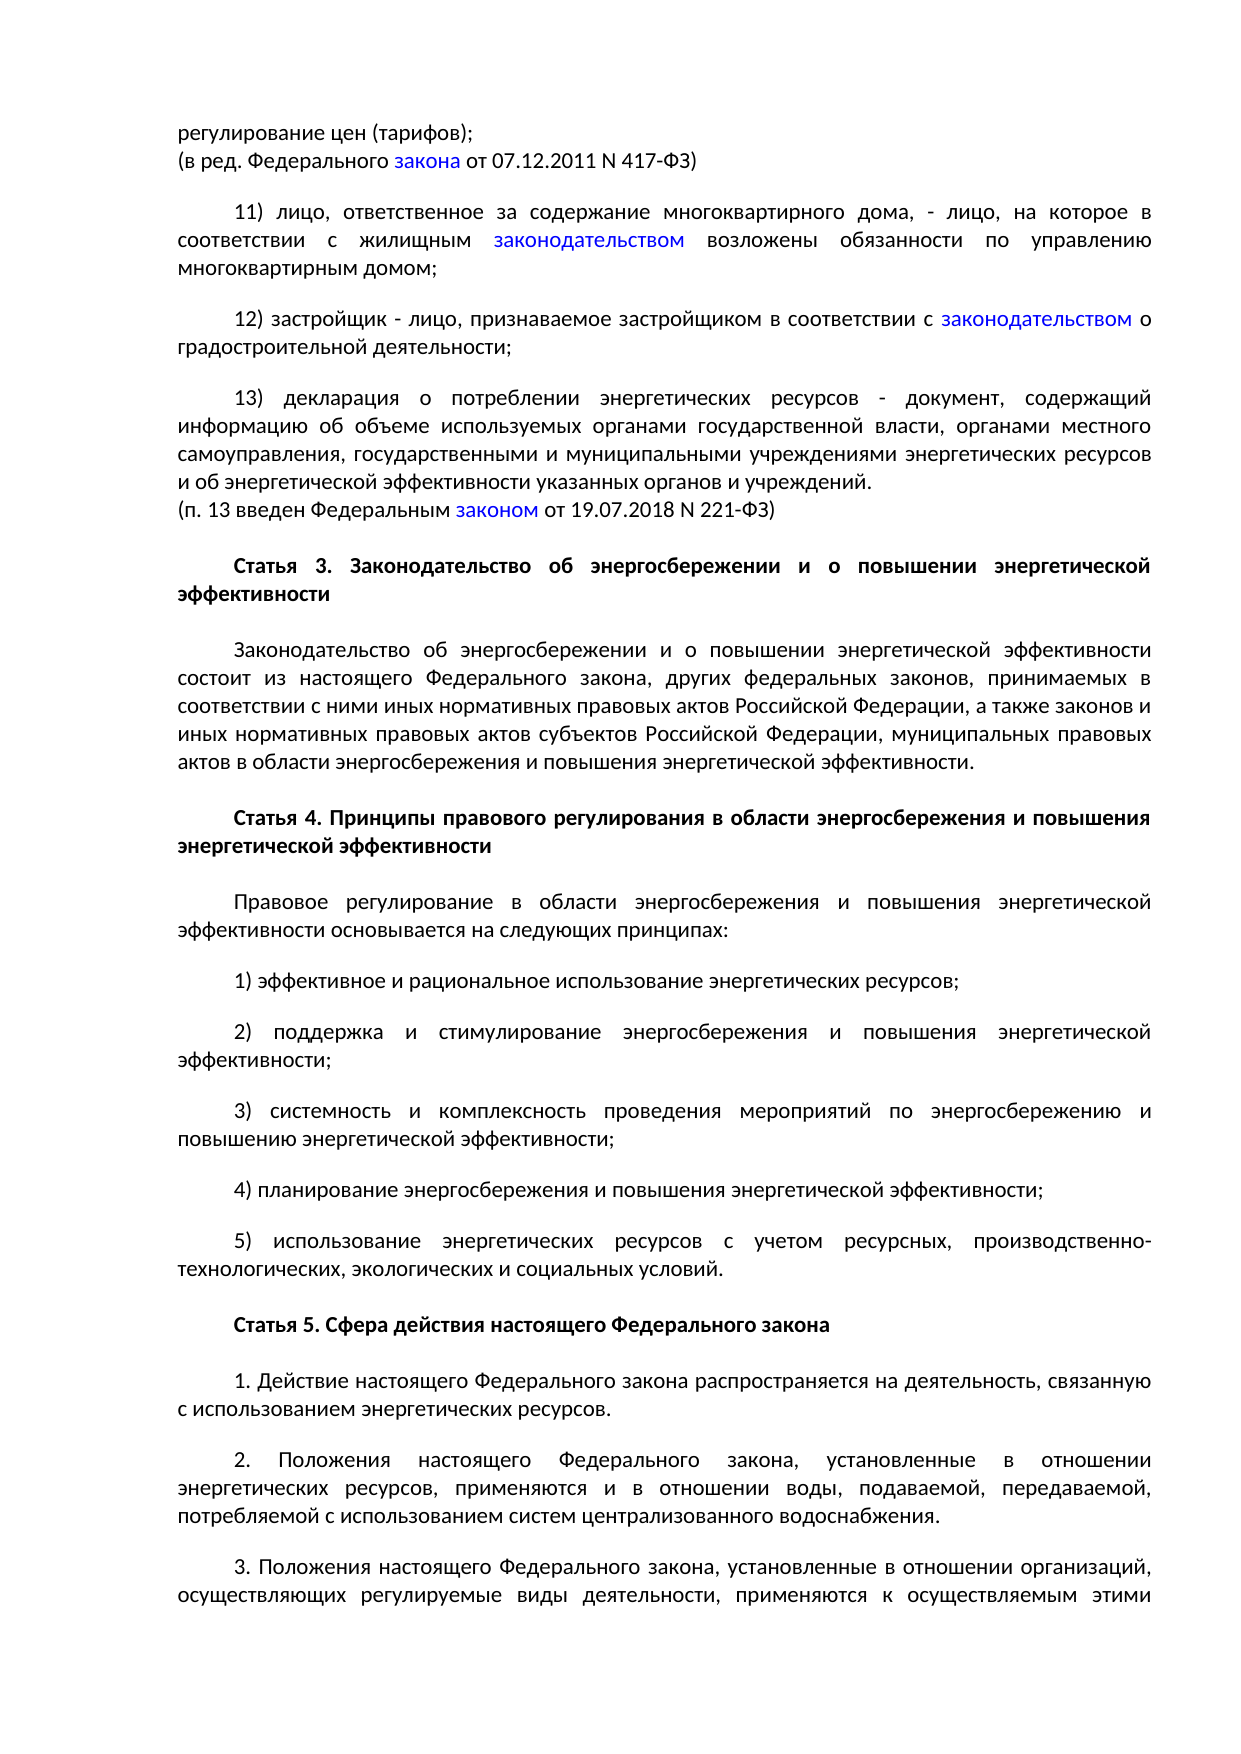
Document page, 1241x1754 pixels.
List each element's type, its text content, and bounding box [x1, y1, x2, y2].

text (п. 13 введен Федеральным законом от 19.07.2018 N 221-ФЗ) [177, 495, 1152, 523]
text Законодательство об энергосбережении и о повышении энергетической эффективности состоит из настоящего Федерального закона, других федеральных законов, принимаемых в соответствии с ними иных нормативных правовых актов Российской Федерации, а также законов и иных нормативных правовых актов субъектов Российской Федерации, муниципальных правовых актов в области энергосбережения и повышения энергетической эффективности. [177, 635, 1152, 775]
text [177, 118, 1152, 146]
text 2. Положения настоящего Федерального закона, установленные в отношении энергетических ресурсов, применяются и в отношении воды, подаваемой, передаваемой, потребляемой с использованием систем централизованного водоснабжения. [177, 1445, 1152, 1529]
text (в ред. Федерального закона от 07.12.2011 N 417-ФЗ) [177, 146, 1152, 174]
text 4) планирование энергосбережения и повышения энергетической эффективности; [177, 1175, 1152, 1203]
title Статья 3. Законодательство об энергосбережении и о повышении энергетической эффективности [177, 551, 1152, 607]
text 2) поддержка и стимулирование энергосбережения и повышения энергетической эффективности; [177, 1017, 1152, 1073]
title Статья 4. Принципы правового регулирования в области энергосбережения и повышения энергетической эффективности [177, 803, 1152, 859]
text Правовое регулирование в области энергосбережения и повышения энергетической эффективности основывается на следующих принципах: [177, 887, 1152, 943]
text 1) эффективное и рациональное использование энергетических ресурсов; [177, 966, 1152, 994]
text 5) использование энергетических ресурсов с учетом ресурсных, производственно-технологических, экологических и социальных условий. [177, 1226, 1152, 1282]
text 1. Действие настоящего Федерального закона распространяется на деятельность, связанную с использованием энергетических ресурсов. [177, 1366, 1152, 1422]
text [177, 1552, 1152, 1608]
text 11) лицо, ответственное за содержание многоквартирного дома, - лицо, на которое в соответствии с жилищным законодательством возложены обязанности по управлению многоквартирным домом; [177, 197, 1152, 281]
title Статья 5. Сфера действия настоящего Федерального закона [177, 1310, 1152, 1338]
text 3) системность и комплексность проведения мероприятий по энергосбережению и повышению энергетической эффективности; [177, 1096, 1152, 1152]
text 12) застройщик - лицо, признаваемое застройщиком в соответствии с законодательством о градостроительной деятельности; [177, 304, 1152, 360]
text 13) декларация о потреблении энергетических ресурсов - документ, содержащий информацию об объеме используемых органами государственной власти, органами местного самоуправления, государственными и муниципальными учреждениями энергетических ресурсов и об энергетической эффективности указанных органов и учреждений. [177, 383, 1152, 495]
